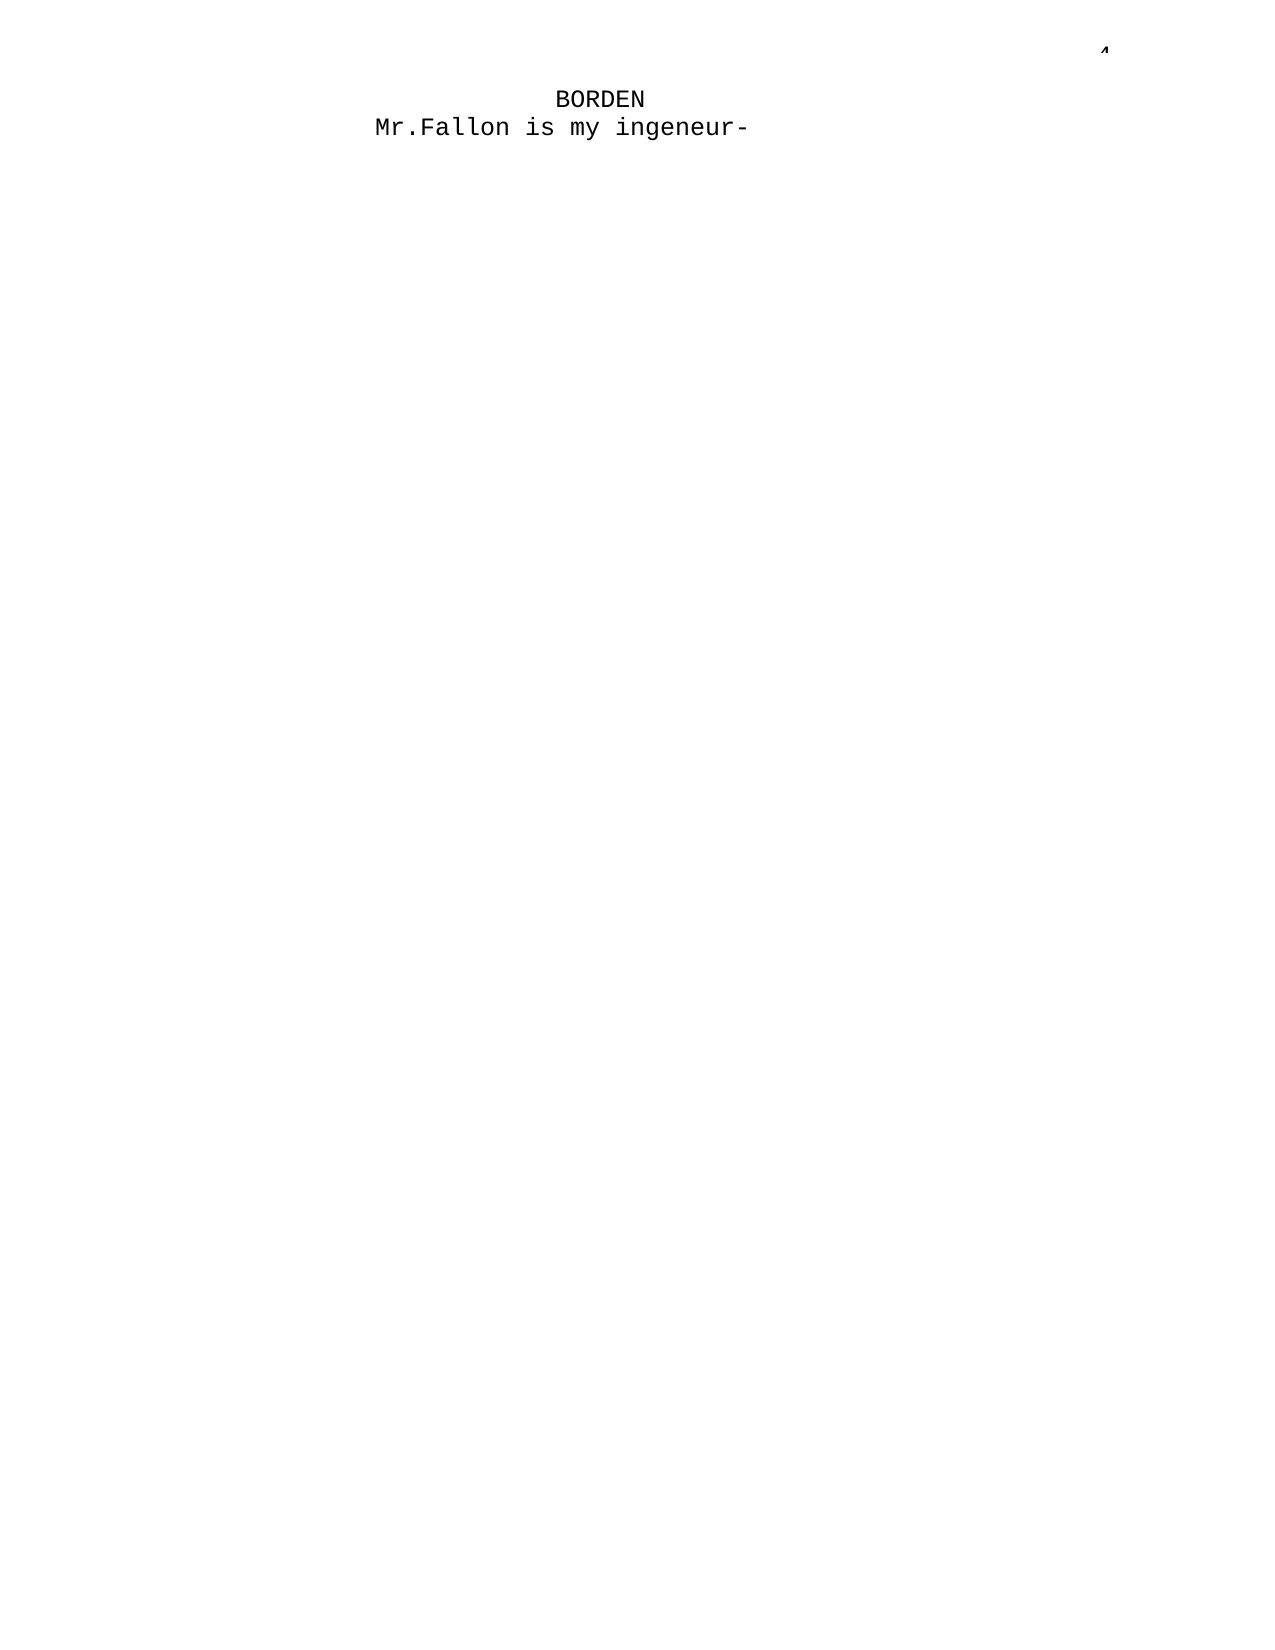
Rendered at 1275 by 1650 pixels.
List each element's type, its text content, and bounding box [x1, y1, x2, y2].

text Mr.Fallon is my ingeneur- [375, 115, 842, 143]
text BORDEN [223, 87, 977, 115]
